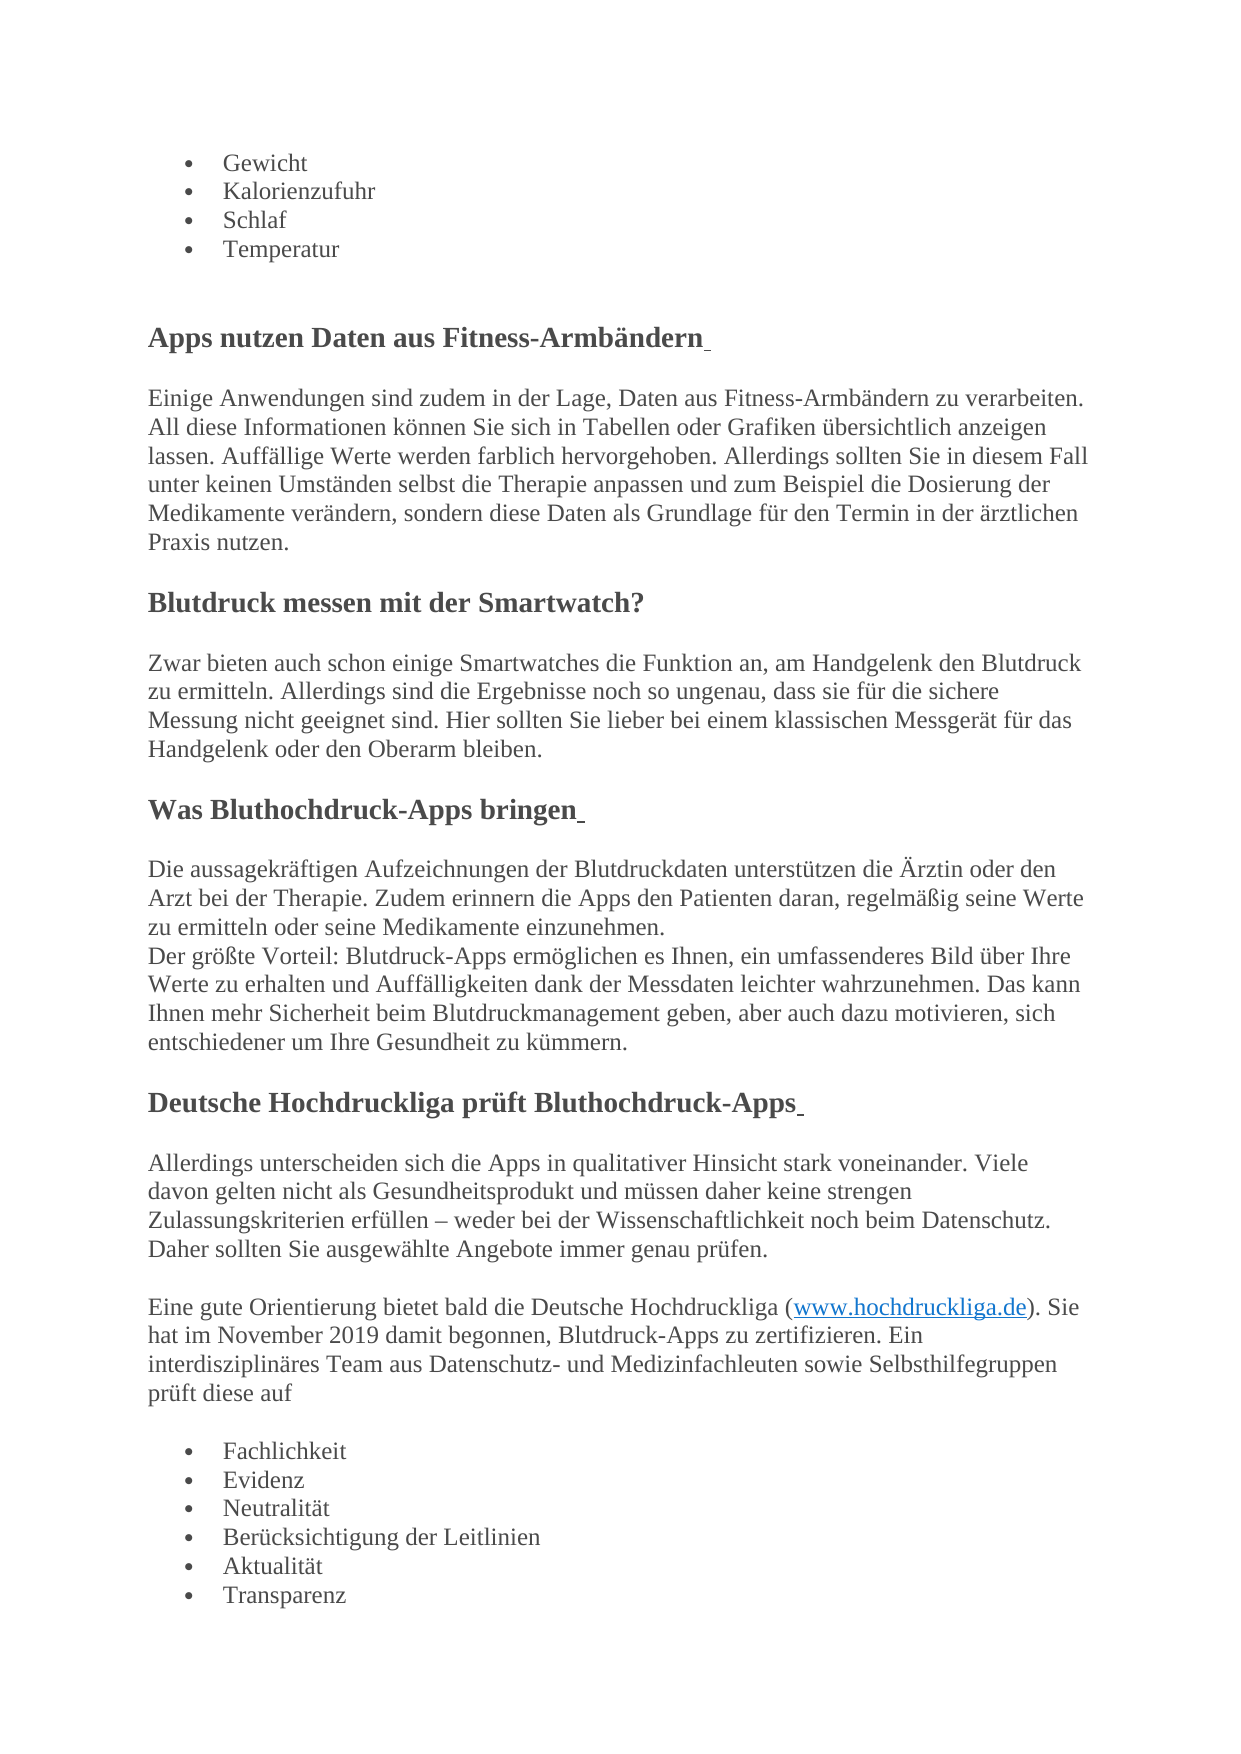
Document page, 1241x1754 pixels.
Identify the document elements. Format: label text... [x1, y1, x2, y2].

list Gewicht [185, 148, 1093, 176]
list Transparenz [185, 1580, 1093, 1608]
list Temperatur [185, 234, 1093, 263]
text Einige Anwendungen sind zudem in der Lage, Daten aus Fitness-Armbändern zu verarbeiten. All diese Informationen können Sie sich in Tabellen oder Grafiken übersichtlich anzeigen lassen. Auffällige Werte werden farblich hervorgehoben. Allerdings sollten Sie in diesem Fall unter keinen Umständen selbst die Therapie anpassen und zum Beispiel die Dosierung der Medikamente verändern, sondern diese Daten als Grundlage für den Termin in der ärztlichen Praxis nutzen. [148, 383, 1093, 556]
text Allerdings unterscheiden sich die Apps in qualitativer Hinsicht stark voneinander. Viele davon gelten nicht als Gesundheitsprodukt und müssen daher keine strengen Zulassungskriterien erfüllen – weder bei der Wissenschaftlichkeit noch beim Datenschutz. Daher sollten Sie ausgewählte Angebote immer genau prüfen. [148, 1148, 1093, 1263]
list Kalorienzufuhr [185, 176, 1093, 205]
list Berücksichtigung der Leitlinien [185, 1522, 1093, 1551]
text Zwar bieten auch schon einige Smartwatches die Funktion an, am Handgelenk den Blutdruck zu ermitteln. Allerdings sind die Ergebnisse noch so ungenau, dass sie für die sichere Messung nicht geeignet sind. Hier sollten Sie lieber bei einem klassischen Messgerät für das Handgelenk oder den Oberarm bleiben. [148, 648, 1093, 763]
text Die aussagekräftigen Aufzeichnungen der Blutdruckdaten unterstützen die Ärztin oder den Arzt bei der Therapie. Zudem erinnern die Apps den Patienten daran, regelmäßig seine Werte zu ermitteln oder seine Medikamente einzunehmen. Der größte Vorteil: Blutdruck-Apps ermöglichen es Ihnen, ein umfassenderes Bild über Ihre Werte zu erhalten und Auffälligkeiten dank der Messdaten leichter wahrzunehmen. Das kann Ihnen mehr Sicherheit beim Blutdruckmanagement geben, aber auch dazu motivieren, sich entschiedener um Ihre Gesundheit zu kümmern. [148, 854, 1093, 1056]
list Evidenz [185, 1465, 1093, 1493]
text Deutsche Hochdruckliga prüft Bluthochdruck-Apps [148, 1085, 1093, 1118]
list Neutralität [185, 1493, 1093, 1522]
list Fachlichkeit [185, 1436, 1093, 1465]
text Eine gute Orientierung bietet bald die Deutsche Hochdruckliga (www.hochdruckliga.de). Sie hat im November 2019 damit begonnen, Blutdruck-Apps zu zertifizieren. Ein interdisziplinäres Team aus Datenschutz- und Medizinfachleuten sowie Selbsthilfegruppen prüft diese auf [148, 1292, 1093, 1407]
list Schlaf [185, 205, 1093, 234]
list Aktualität [185, 1551, 1093, 1580]
text Blutdruck messen mit der Smartwatch? [148, 585, 1093, 618]
text Was Bluthochdruck-Apps bringen [148, 792, 1093, 825]
text Apps nutzen Daten aus Fitness-Armbändern [148, 321, 1093, 354]
